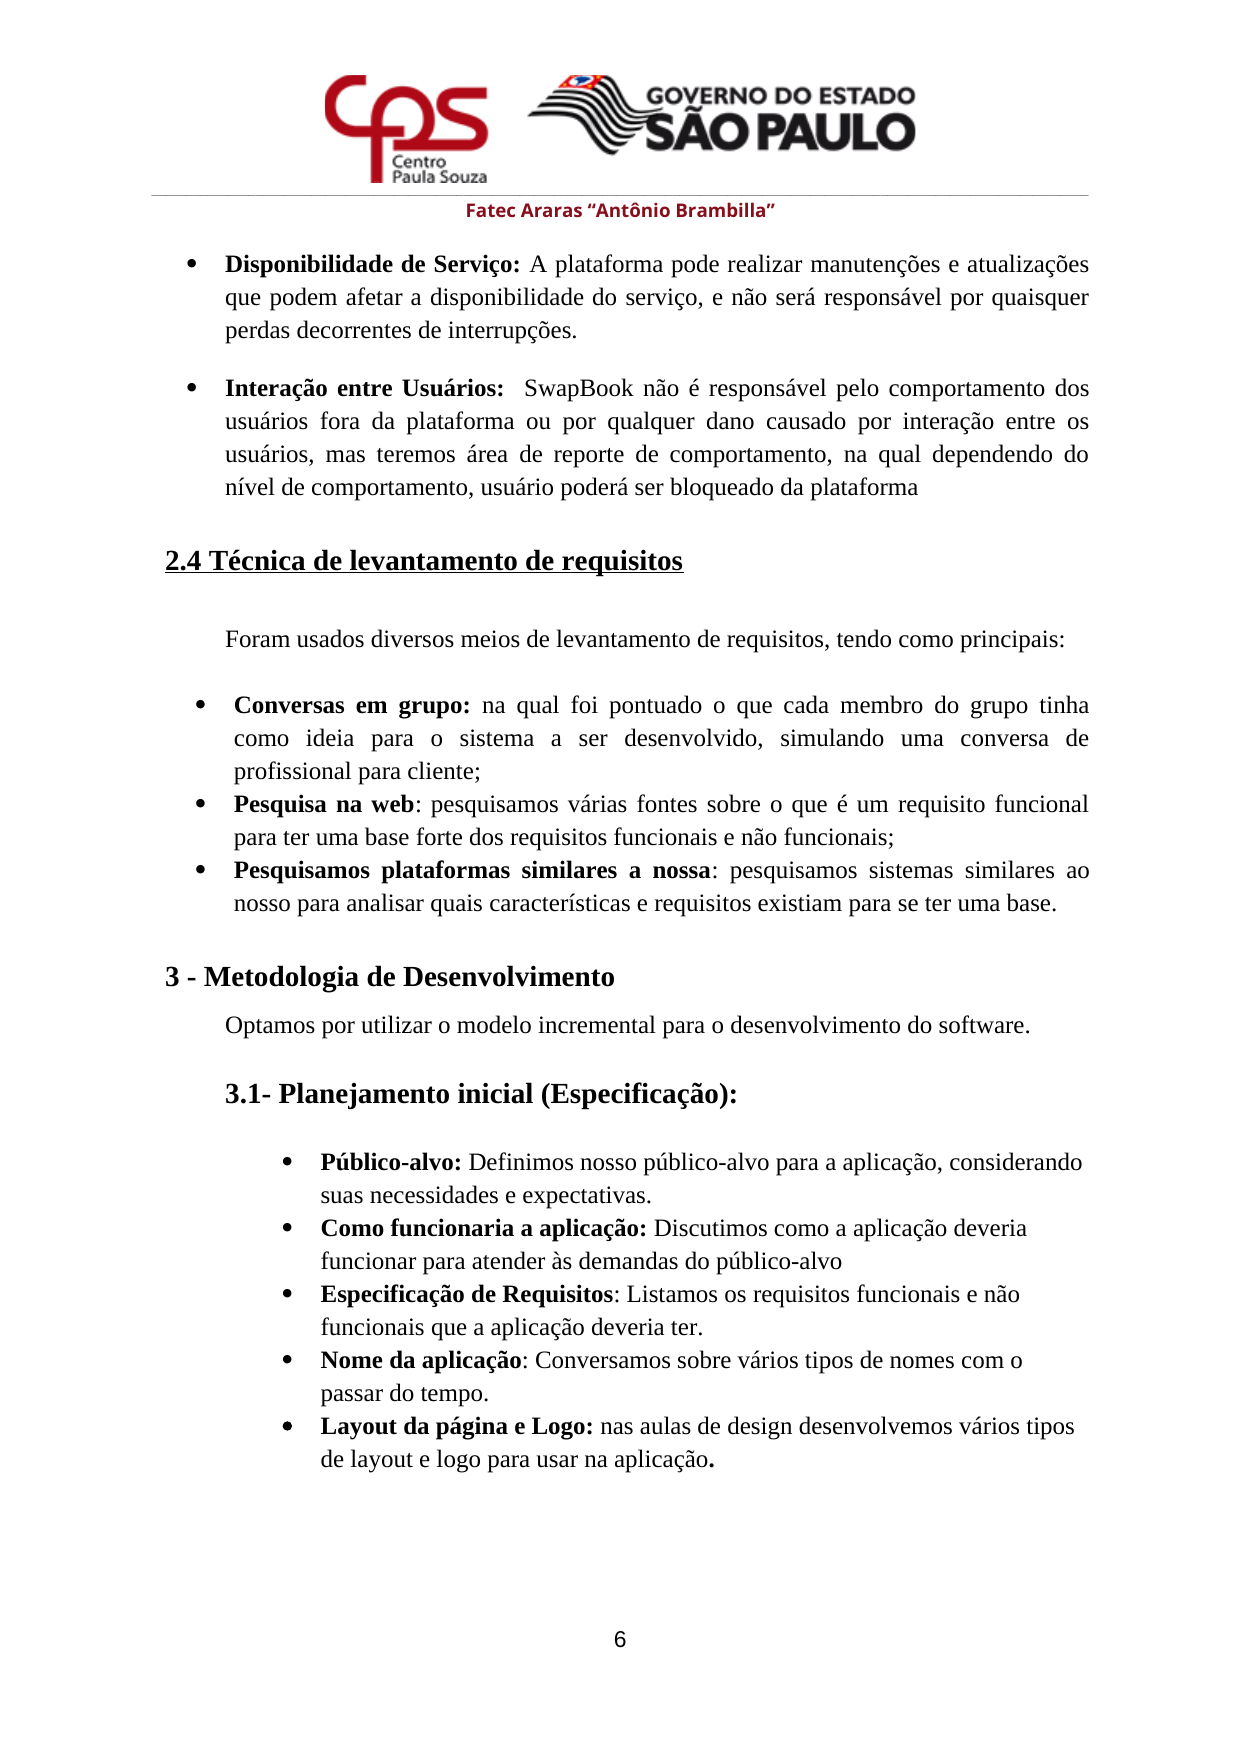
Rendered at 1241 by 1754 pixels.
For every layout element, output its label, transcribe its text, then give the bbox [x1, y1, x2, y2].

list Pesquisa na web: pesquisamos várias fontes sobre o que é um requisito funcional para ter uma base forte dos requisitos funcionais e não funcionais; [196, 789, 1090, 851]
list Público-alvo: Definimos nosso público-alvo para a aplicação, considerando suas necessidades e expectativas. [283, 1147, 1090, 1209]
list Pesquisamos plataformas similares a nossa: pesquisamos sistemas similares ao nosso para analisar quais características e requisitos existiam para se ter uma base. [196, 855, 1090, 917]
subtitle 3 - Metodologia de Desenvolvimento [165, 959, 1090, 992]
list Layout da página e Logo: nas aulas de design desenvolvemos vários tipos de layout e logo para usar na aplicação. [283, 1411, 1090, 1473]
list Especificação de Requisitos: Listamos os requisitos funcionais e não funcionais que a aplicação deveria ter. [283, 1279, 1090, 1341]
subtitle 2.4 Técnica de levantamento de requisitos [165, 543, 1090, 576]
text 3.1- Planejamento inicial (Especificação): [150, 1076, 1090, 1109]
list Disponibilidade de Serviço: A plataforma pode realizar manutenções e atualizações que podem afetar a disponibilidade do serviço, e não será responsável por quaisquer perdas decorrentes de interrupções. [187, 249, 1090, 344]
list Interação entre Usuários: SwapBook não é responsável pelo comportamento dos usuários fora da plataforma ou por qualquer dano causado por interação entre os usuários, mas teremos área de reporte de comportamento, na qual dependendo do nível de comportamento, usuário poderá ser bloqueado da plataforma [187, 373, 1090, 501]
text Foram usados diversos meios de levantamento de requisitos, tendo como principais: [150, 624, 1090, 653]
list Nome da aplicação: Conversamos sobre vários tipos de nomes com o passar do tempo. [283, 1345, 1090, 1407]
picture [324, 75, 916, 183]
text Optamos por utilizar o modelo incremental para o desenvolvimento do software. [150, 1010, 1090, 1038]
list Como funcionaria a aplicação: Discutimos como a aplicação deveria funcionar para atender às demandas do público-alvo [283, 1213, 1090, 1275]
list Conversas em grupo: na qual foi pontuado o que cada membro do grupo tinha como ideia para o sistema a ser desenvolvido, simulando uma conversa de profissional para cliente; [196, 690, 1090, 785]
